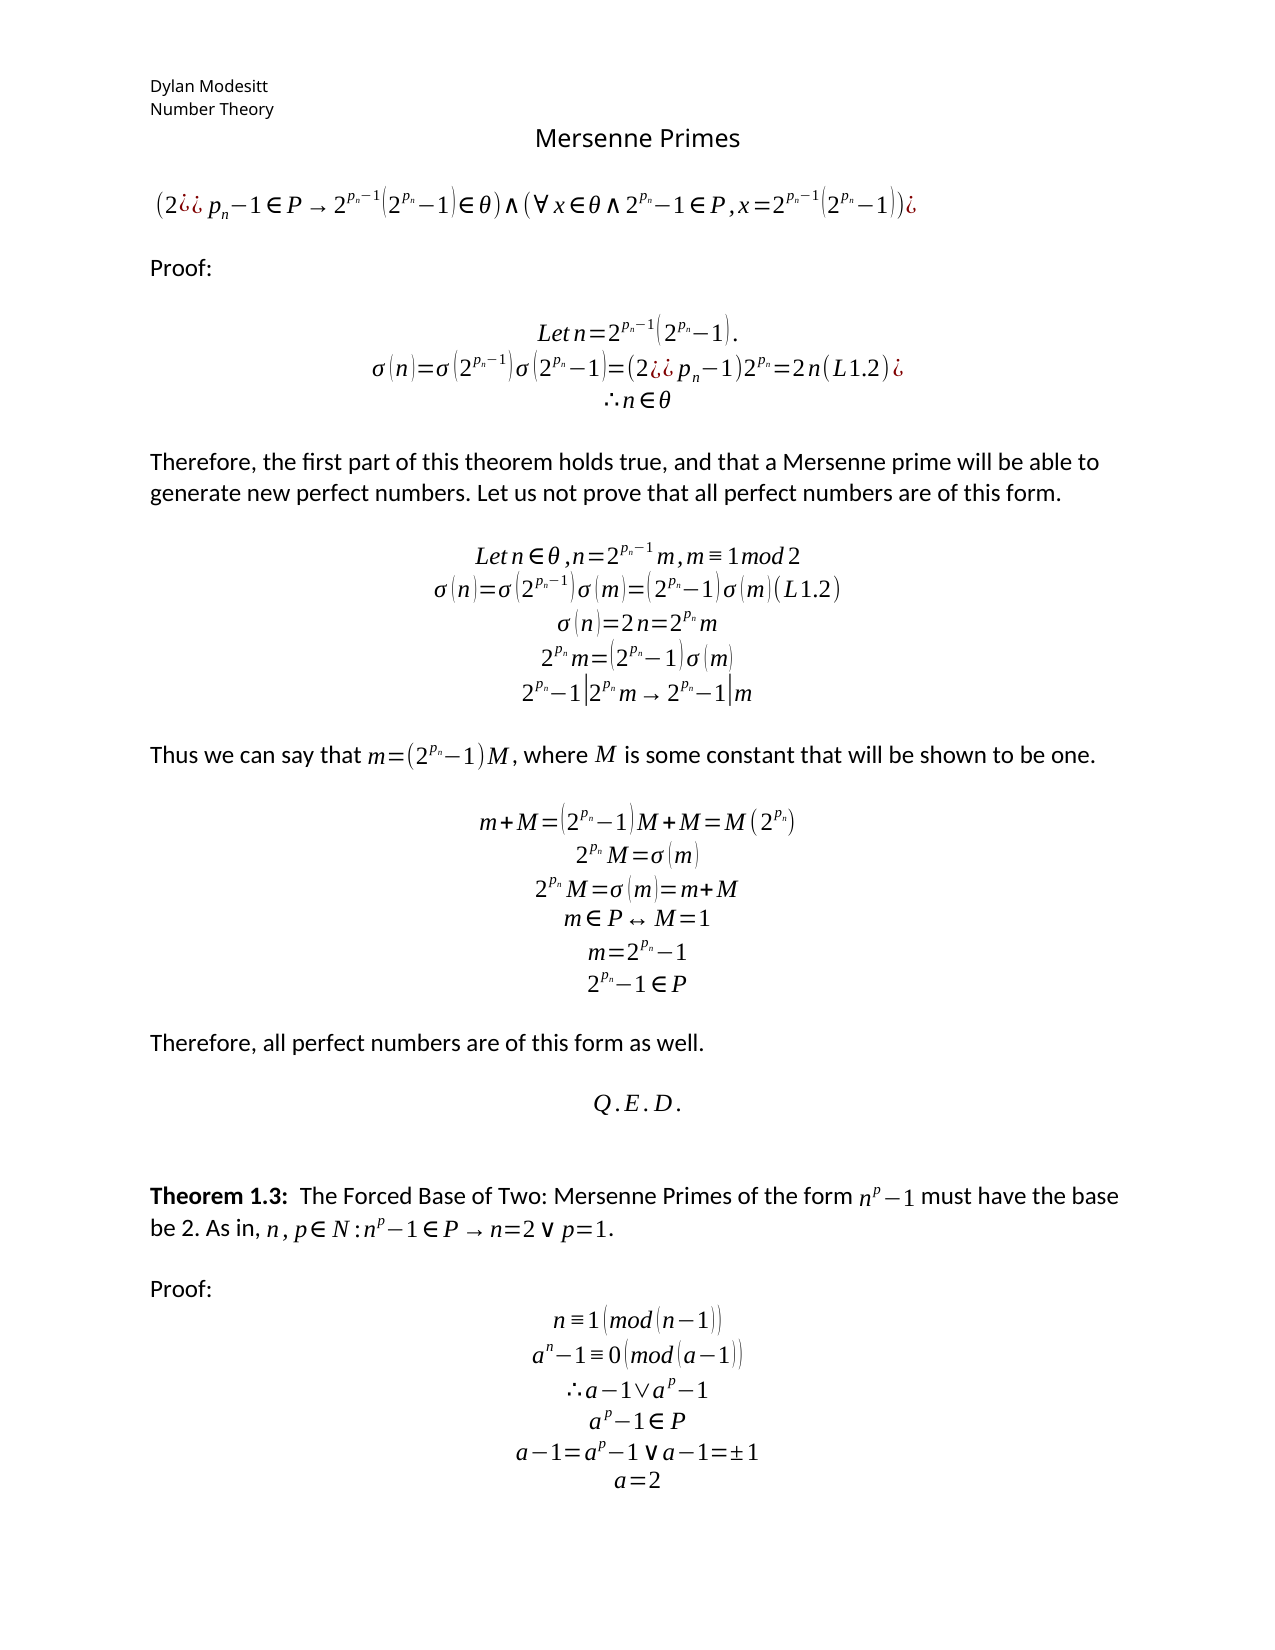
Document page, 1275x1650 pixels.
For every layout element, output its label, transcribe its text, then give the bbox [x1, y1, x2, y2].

text Therefore, the first part of this theorem holds true, and that a Mersenne prime will be able to generate new perfect numbers. Let us not prove that all perfect numbers are of this form. [150, 447, 1125, 508]
text Proof: [150, 1273, 1125, 1303]
text Thus we can say that , where is some constant that will be shown to be one. [150, 738, 1125, 772]
text Therefore, all perfect numbers are of this form as well. [150, 1028, 1125, 1058]
text Proof: [150, 252, 1125, 283]
text Theorem 1.3: The Forced Base of Two: Mersenne Primes of the form must have the base be 2. As in, . [150, 1180, 1125, 1242]
